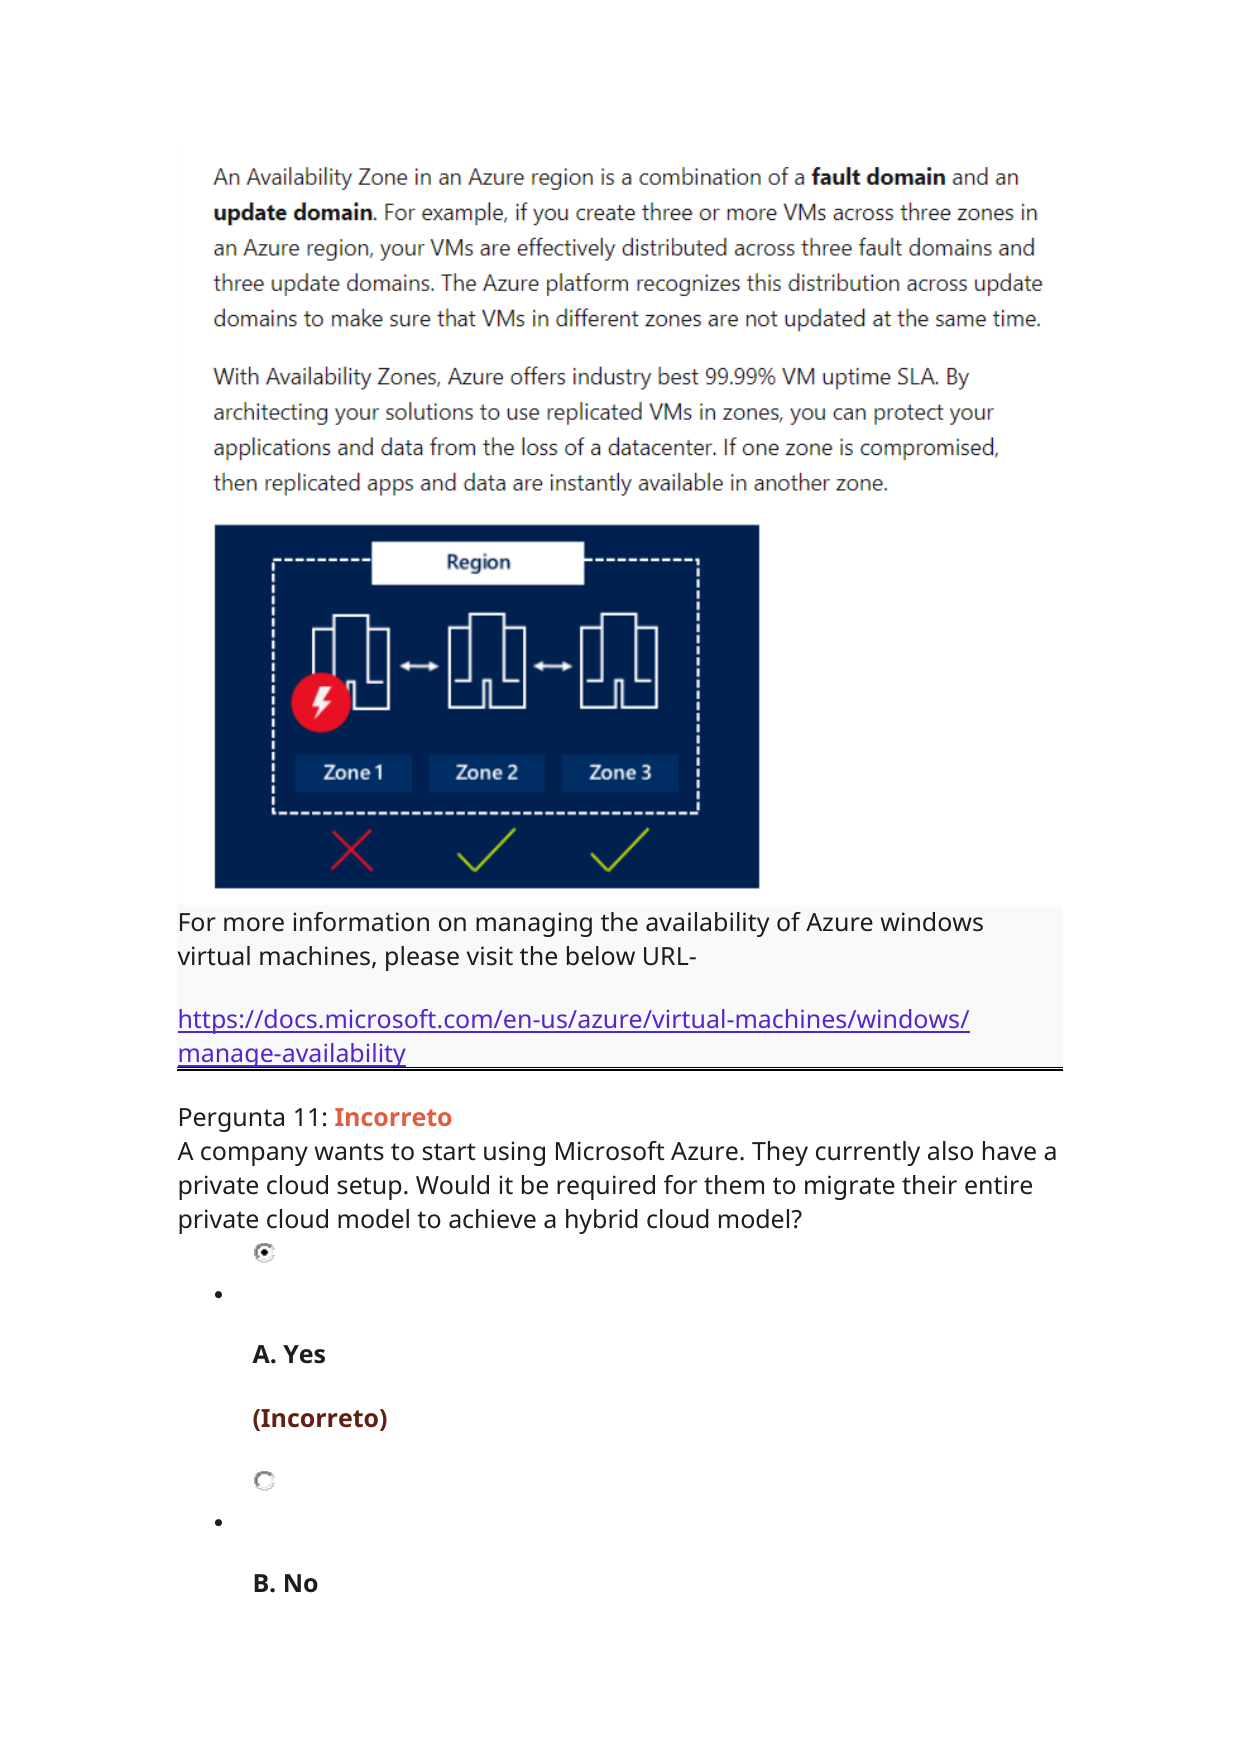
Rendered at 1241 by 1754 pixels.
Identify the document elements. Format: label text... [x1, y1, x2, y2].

text A company wants to start using Microsoft Azure. They currently also have a private cloud setup. Would it be required for them to migrate their entire private cloud model to achieve a hybrid cloud model? [177, 1133, 1063, 1236]
text B. No [252, 1565, 1063, 1599]
text A. Yes [252, 1337, 1063, 1371]
text For more information on managing the availability of Azure windows virtual machines, please visit the below URL- [177, 905, 1063, 973]
text https://docs.microsoft.com/en-us/azure/virtual-machines/windows/manage-availability [177, 1002, 1063, 1067]
text (Incorreto) [252, 1400, 1063, 1434]
text Pergunta 11: Incorreto [177, 1099, 1063, 1133]
picture [177, 147, 1063, 905]
